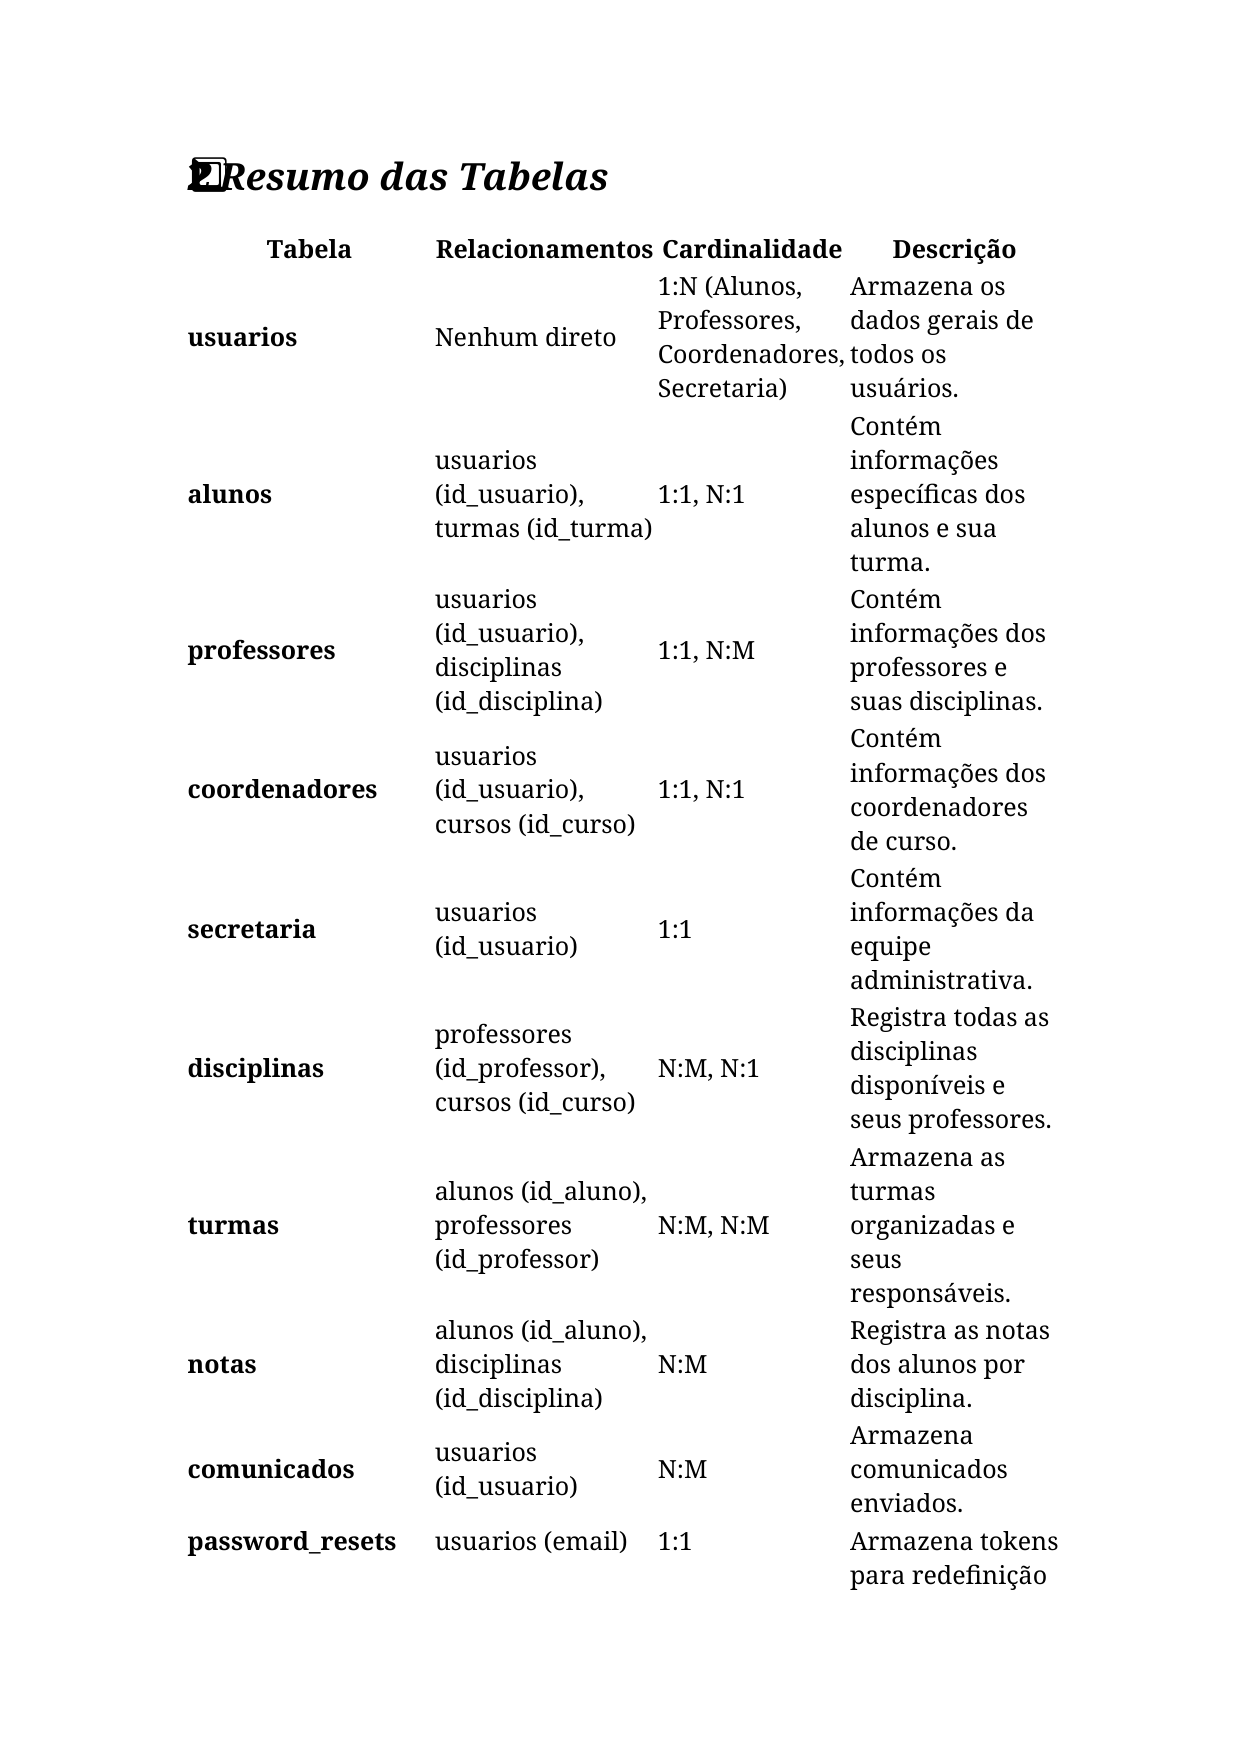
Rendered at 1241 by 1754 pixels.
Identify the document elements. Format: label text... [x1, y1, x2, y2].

table_cell 1:1, N:M [656, 580, 848, 719]
table_cell usuarios (email) [433, 1522, 656, 1593]
table_cell coordenadores [186, 720, 433, 859]
table_cell 1:N (Alunos, Professores, Coordenadores, Secretaria) [656, 268, 848, 407]
table_cell Nenhum direto [433, 268, 656, 407]
table_cell alunos [186, 407, 433, 580]
table_cell comunicados [186, 1416, 433, 1522]
table_cell usuarios (id_usuario), disciplinas (id_disciplina) [433, 580, 656, 719]
table_cell usuarios (id_usuario) [433, 859, 656, 998]
table_cell 1:1 [656, 859, 848, 998]
table_header Descrição [848, 230, 1061, 267]
table_cell Armazena comunicados enviados. [848, 1416, 1061, 1522]
table_cell 1:1 [656, 1522, 848, 1593]
table_cell Registra as notas dos alunos por disciplina. [848, 1311, 1061, 1416]
table_cell Armazena as turmas organizadas e seus responsáveis. [848, 1138, 1061, 1311]
table_cell Contém informações dos professores e suas disciplinas. [848, 580, 1061, 719]
table_cell 1:1, N:1 [656, 720, 848, 859]
table_cell alunos (id_aluno), professores (id_professor) [433, 1138, 656, 1311]
table_cell professores (id_professor), cursos (id_curso) [433, 998, 656, 1138]
table_header Relacionamentos [433, 230, 656, 267]
table_cell secretaria [186, 859, 433, 998]
table_cell password_resets [186, 1522, 433, 1593]
table_cell N:M, N:M [656, 1138, 848, 1311]
table_cell disciplinas [186, 998, 433, 1138]
table_cell notas [186, 1311, 433, 1416]
table_cell usuarios (id_usuario) [433, 1416, 656, 1522]
table_cell usuarios (id_usuario), turmas (id_turma) [433, 407, 656, 580]
table_cell alunos (id_aluno), disciplinas (id_disciplina) [433, 1311, 656, 1416]
subtitle 2️⃣ Resumo das Tabelas [187, 150, 1053, 201]
table_cell N:M [656, 1311, 848, 1416]
table_cell N:M [656, 1416, 848, 1522]
table_cell turmas [186, 1138, 433, 1311]
table_header Tabela [186, 230, 433, 267]
table_cell usuarios [186, 268, 433, 407]
table_cell Registra todas as disciplinas disponíveis e seus professores. [848, 998, 1061, 1138]
table_cell N:M, N:1 [656, 998, 848, 1138]
table_cell professores [186, 580, 433, 719]
table_cell Contém informações dos coordenadores de curso. [848, 720, 1061, 859]
table_header Cardinalidade [656, 230, 848, 267]
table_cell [848, 1522, 1061, 1593]
table_cell usuarios (id_usuario), cursos (id_curso) [433, 720, 656, 859]
table_cell Contém informações da equipe administrativa. [848, 859, 1061, 998]
table_cell Contém informações específicas dos alunos e sua turma. [848, 407, 1061, 580]
table_cell 1:1, N:1 [656, 407, 848, 580]
table_cell Armazena os dados gerais de todos os usuários. [848, 268, 1061, 407]
